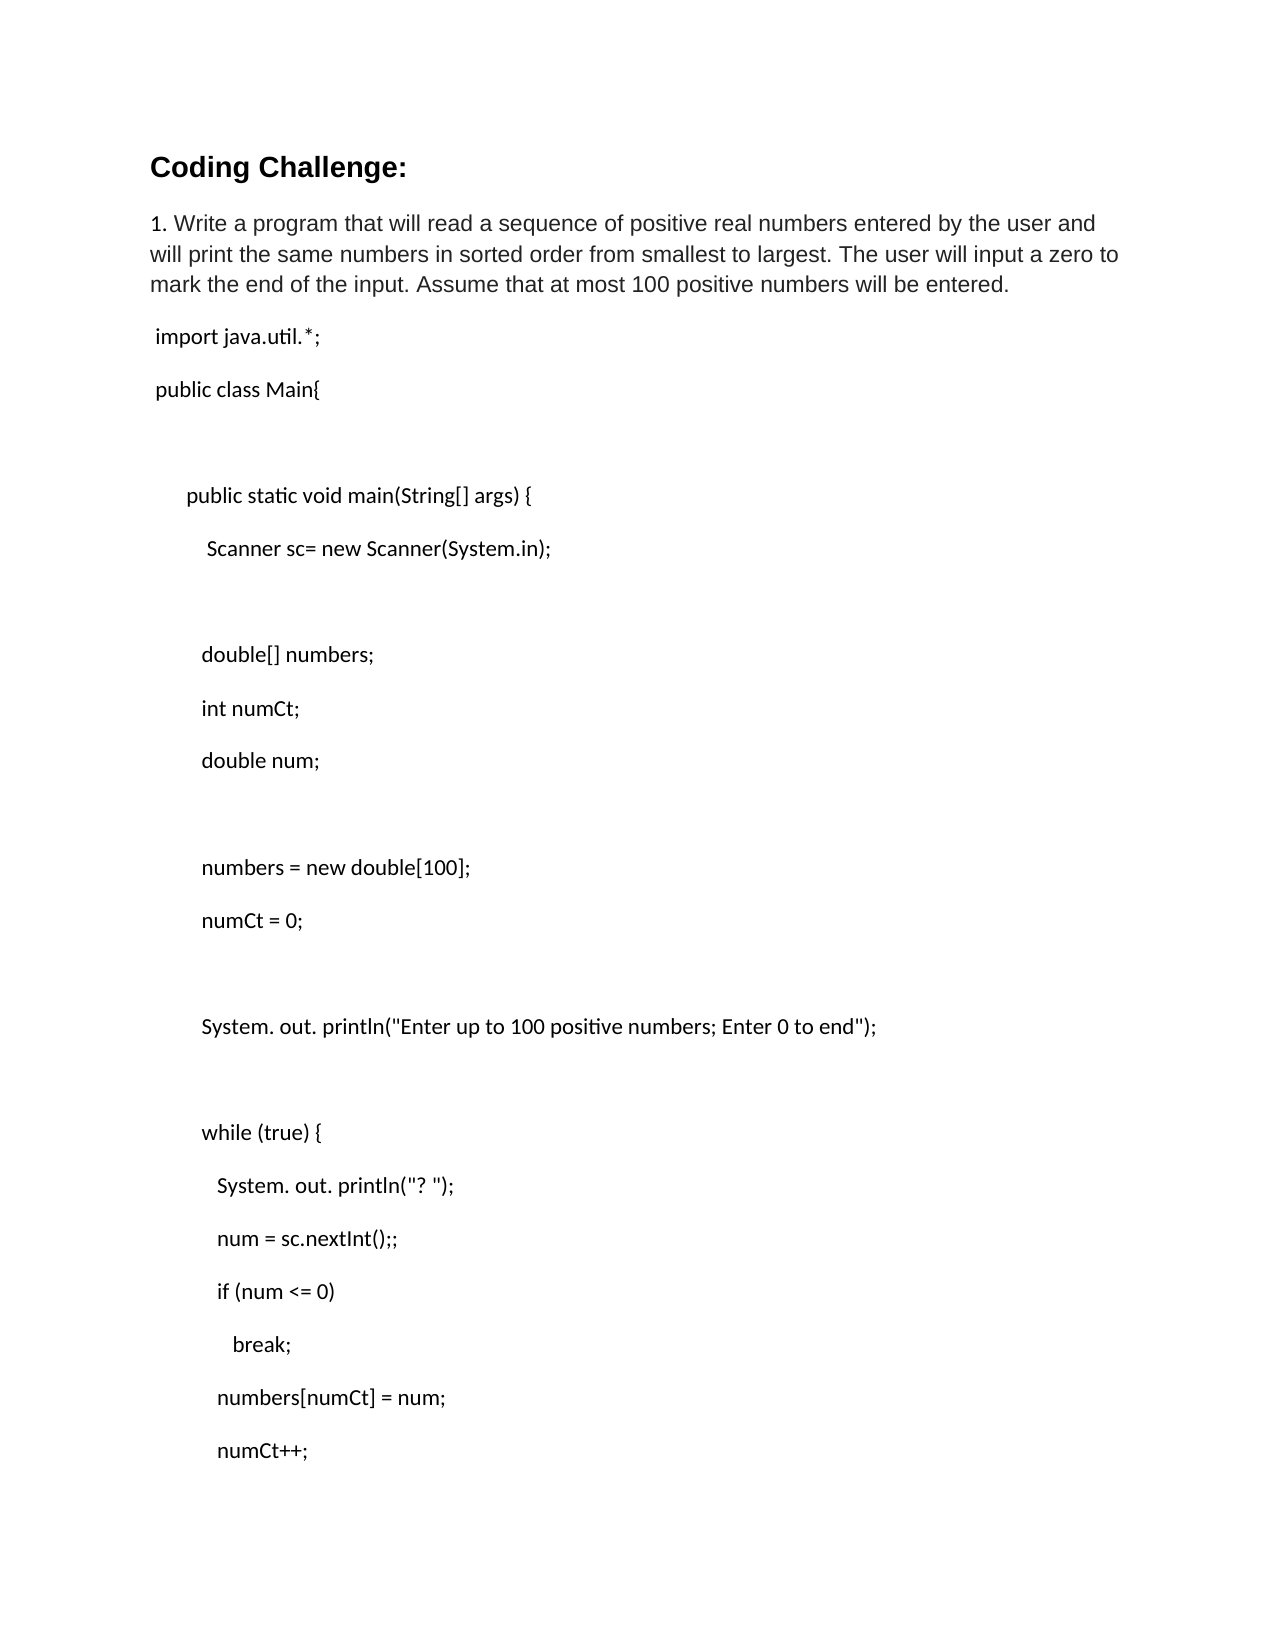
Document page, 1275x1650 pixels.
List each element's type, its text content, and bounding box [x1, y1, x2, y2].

text numbers = new double[100]; [150, 853, 1125, 881]
text System. out. println("? "); [150, 1171, 1125, 1199]
text System. out. println("Enter up to 100 positive numbers; Enter 0 to end"); [150, 1012, 1125, 1040]
text 1. Write a program that will read a sequence of positive real numbers entered by the user and will print the same numbers in sorted order from smallest to largest. The user will input a zero to mark the end of the input. Assume that at most 100 positive numbers will be entered. [150, 209, 1125, 298]
text double[] numbers; [150, 641, 1125, 669]
text public static void main(String[] args) { [150, 482, 1125, 509]
text num = sc.nextInt();; [150, 1224, 1125, 1252]
text Coding Challenge: [150, 150, 1125, 183]
text numCt = 0; [150, 906, 1125, 934]
text Scanner sc= new Scanner(System.in); [150, 534, 1125, 563]
text if (num <= 0) [150, 1277, 1125, 1305]
text double num; [150, 747, 1125, 775]
text numCt++; [150, 1436, 1125, 1464]
text int numCt; [150, 694, 1125, 722]
text while (true) { [150, 1118, 1125, 1146]
text import java.util.*; [150, 322, 1125, 351]
text public class Main{ [150, 376, 1125, 403]
text break; [150, 1330, 1125, 1358]
text numbers[numCt] = num; [150, 1383, 1125, 1411]
